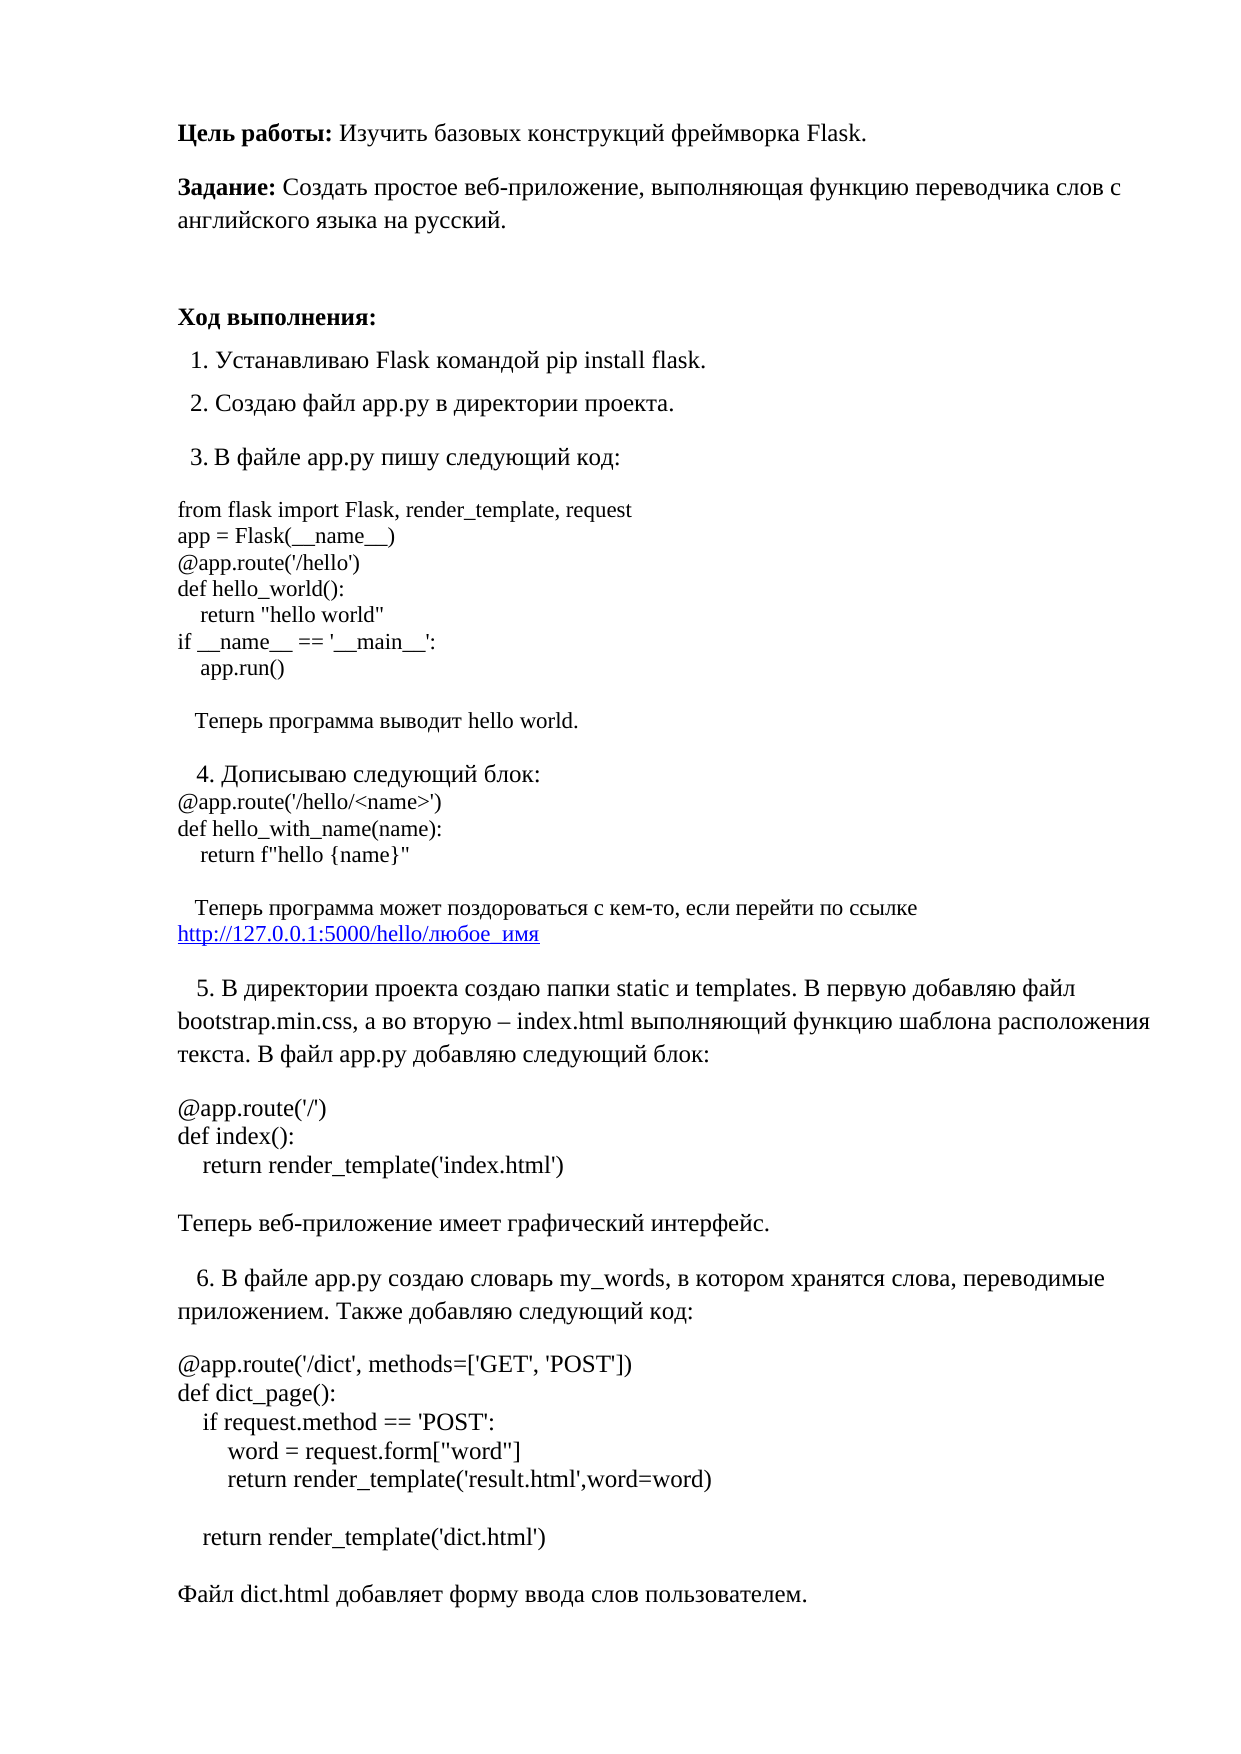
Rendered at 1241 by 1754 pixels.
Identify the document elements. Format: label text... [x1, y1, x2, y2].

text 3. В файле app.py пишу следующий код: [177, 442, 1152, 471]
text app.run() [177, 654, 1152, 680]
text @app.route('/hello/<name>') [177, 788, 1152, 814]
text @app.route('/hello') [177, 549, 1152, 575]
text word = request.form["word"] [177, 1436, 1152, 1464]
text return f"hello {name}" [177, 841, 1152, 867]
text from flask import Flask, render_template, request [177, 496, 1152, 522]
text if __name__ == '__main__': [177, 628, 1152, 654]
text 6. В файле арр.ру создаю словарь my_words, в котором хранятся слова, переводимые приложением. Также добавляю следующий код: [177, 1263, 1152, 1324]
text app = Flask(__name__) [177, 522, 1152, 549]
text return render_template('index.html') [177, 1150, 1152, 1179]
text Теперь программа выводит hello world. [177, 707, 1152, 733]
text def hello_world(): [177, 575, 1152, 601]
text Цель работы: Изучить базовых конструкций фреймворка Flask. [177, 118, 1152, 147]
text def hello_with_name(name): [177, 814, 1152, 841]
text Теперь программа может поздороваться с кем-то, если перейти по ссылке http://127.0.0.1:5000/hello/любое_имя [177, 894, 1152, 946]
text if request.method == 'POST': [177, 1407, 1152, 1436]
text Задание: Создать простое веб-приложение, выполняющая функцию переводчика слов с английского языка на русский. [177, 172, 1152, 234]
text return render_template('dict.html') [177, 1522, 1152, 1551]
text 4. Дописываю следующий блок: [177, 759, 1152, 788]
text 5. В директории проекта создаю папки static и templates. В первую добавляю файл bootstrap.min.css, а во вторую – index.html выполняющий функцию шаблона расположения текста. В файл арр.ру добавляю следующий блок: [177, 973, 1152, 1067]
text def index(): [177, 1121, 1152, 1150]
text return render_template('result.html',word=word) [177, 1464, 1152, 1493]
text 2. Создаю файл app.py в директории проекта. [177, 388, 1152, 417]
text Ход выполнения: [177, 302, 1152, 331]
text def dict_page(): [177, 1378, 1152, 1407]
text @app.route('/dict', methods=['GET', 'POST']) [177, 1349, 1152, 1378]
text @app.route('/') [177, 1093, 1152, 1121]
text 1. Устанавливаю Flask командой pip install flask. [177, 345, 1152, 374]
text Теперь веб-приложение имеет графический интерфейс. [177, 1208, 1152, 1236]
text Файл dict.html добавляет форму ввода слов пользователем. [177, 1579, 1152, 1608]
text return "hello world" [177, 601, 1152, 628]
